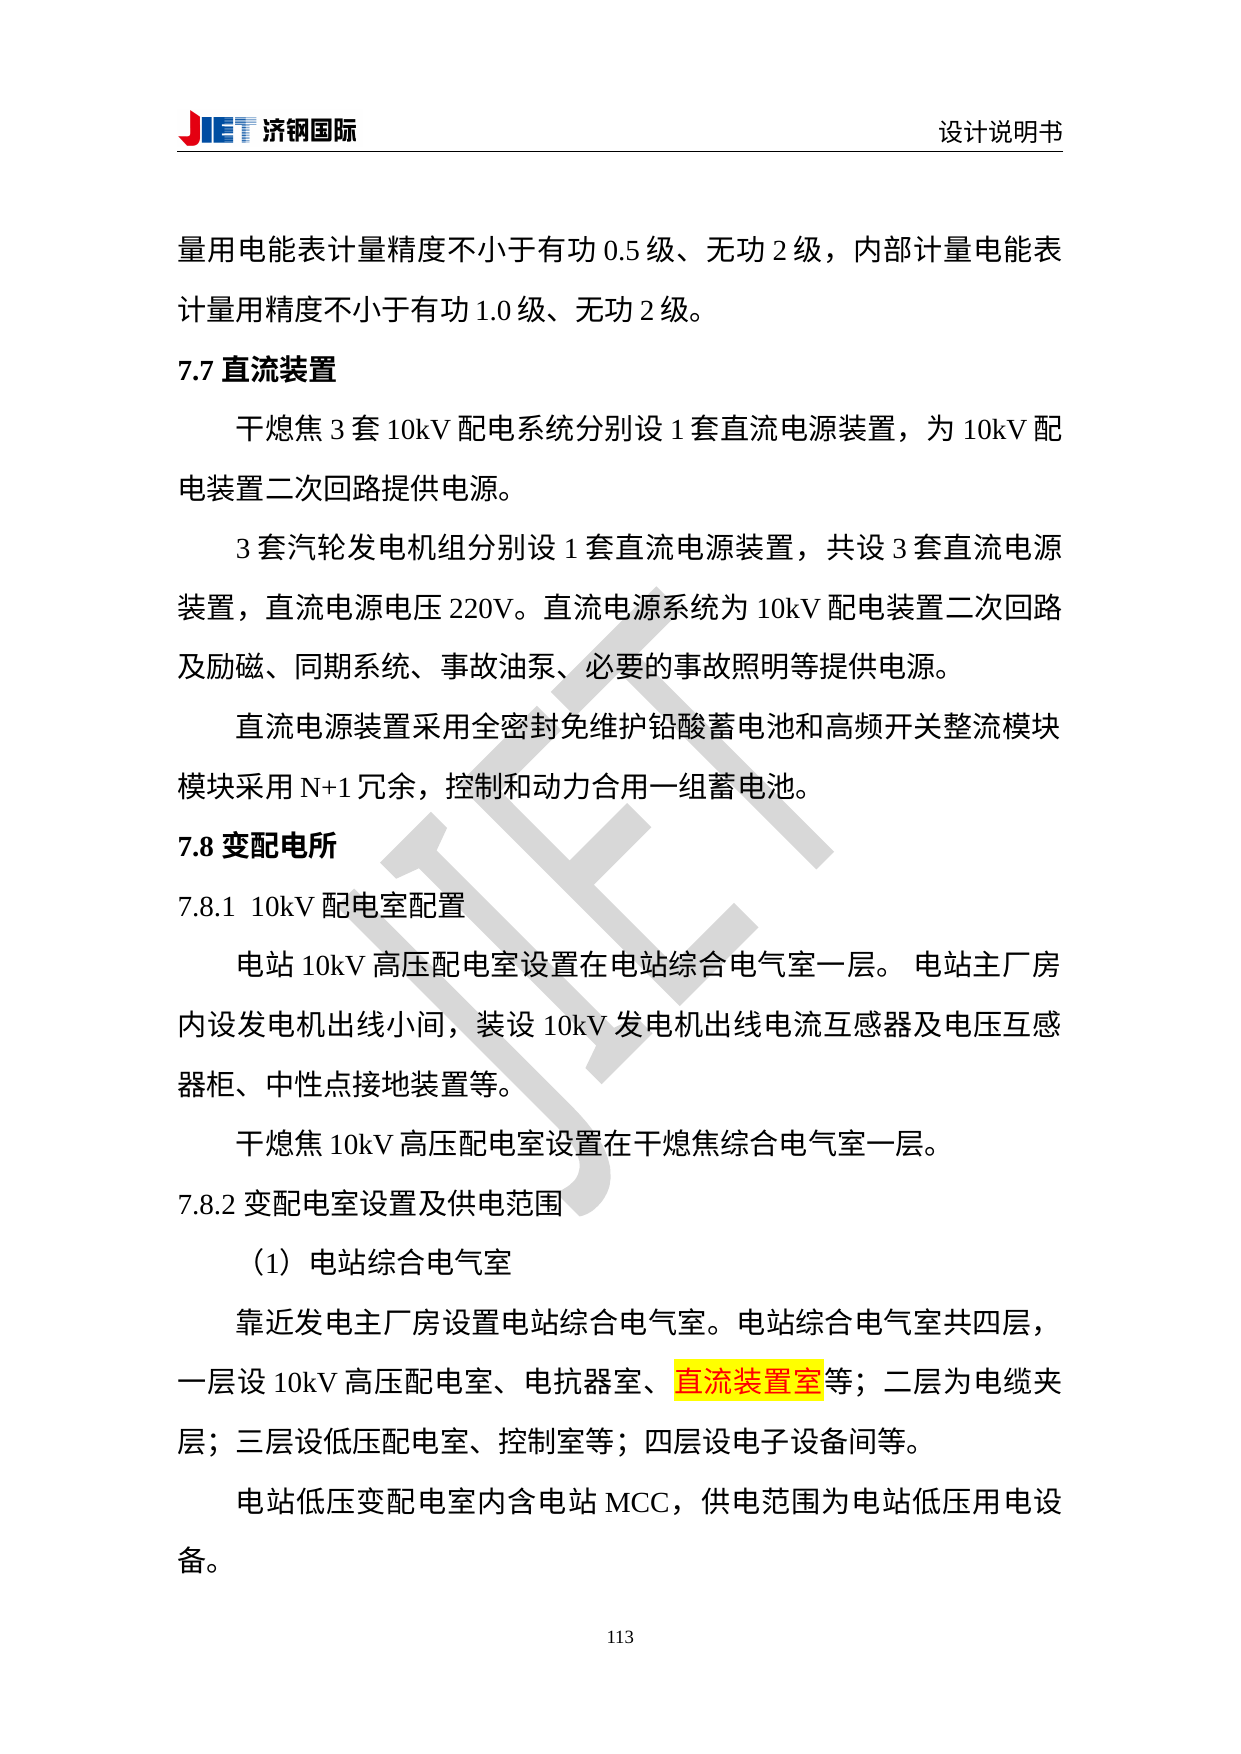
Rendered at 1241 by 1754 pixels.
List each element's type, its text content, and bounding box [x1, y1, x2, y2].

text 直流电源装置采用全密封免维护铅酸蓄电池和高频开关整流模块，模块采用N+1冗余，控制和动力合用一组蓄电池。 [177, 695, 1063, 814]
text 靠近发电主厂房设置电站综合电气室。电站综合电气室共四层，一层设10kV高压配电室、电抗器室、直流装置室等；二层为电缆夹层；三层设低压配电室、控制室等；四层设电子设备间等。 [177, 1291, 1063, 1469]
text 电站10kV高压配电室设置在电站综合电气室一层。 电站主厂房内设发电机出线小间，装设10kV发电机出线电流互感器及电压互感器柜、中性点接地装置等。 [177, 933, 1063, 1112]
subtitle 7.8.2 变配电室设置及供电范围 [177, 1172, 1063, 1231]
picture [177, 109, 363, 147]
text 干熄焦10kV高压配电室设置在干熄焦综合电气室一层。 [177, 1112, 1063, 1172]
subtitle 7.8.1 10kV配电室配置 [177, 874, 1063, 933]
text 3套汽轮发电机组分别设1套直流电源装置，共设3套直流电源装置，直流电源电压220V。直流电源系统为10kV配电装置二次回路及励磁、同期系统、事故油泵、必要的事故照明等提供电源。 [177, 516, 1063, 695]
text （1）电站综合电气室 [177, 1231, 1063, 1291]
subtitle 7.8 变配电所 [177, 814, 1063, 874]
text 干熄焦3套10kV配电系统分别设1套直流电源装置，为10kV配电装置二次回路提供电源。 [177, 397, 1063, 516]
text （3）计量电子式电能表精度需达到国际计量标准（柳钢计控所认证），并需提供两组标准485及以太网接口，供数据采集。厂间计量用电能表计量精度不小于有功0.5级、无功2级，内部计量电能表计量用精度不小于有功1.0级、无功2级。 [177, 218, 1063, 337]
subtitle 7.7 直流装置 [177, 337, 1063, 397]
text 电站低压变配电室内含电站MCC，供电范围为电站低压用电设备。 [177, 1469, 1063, 1589]
